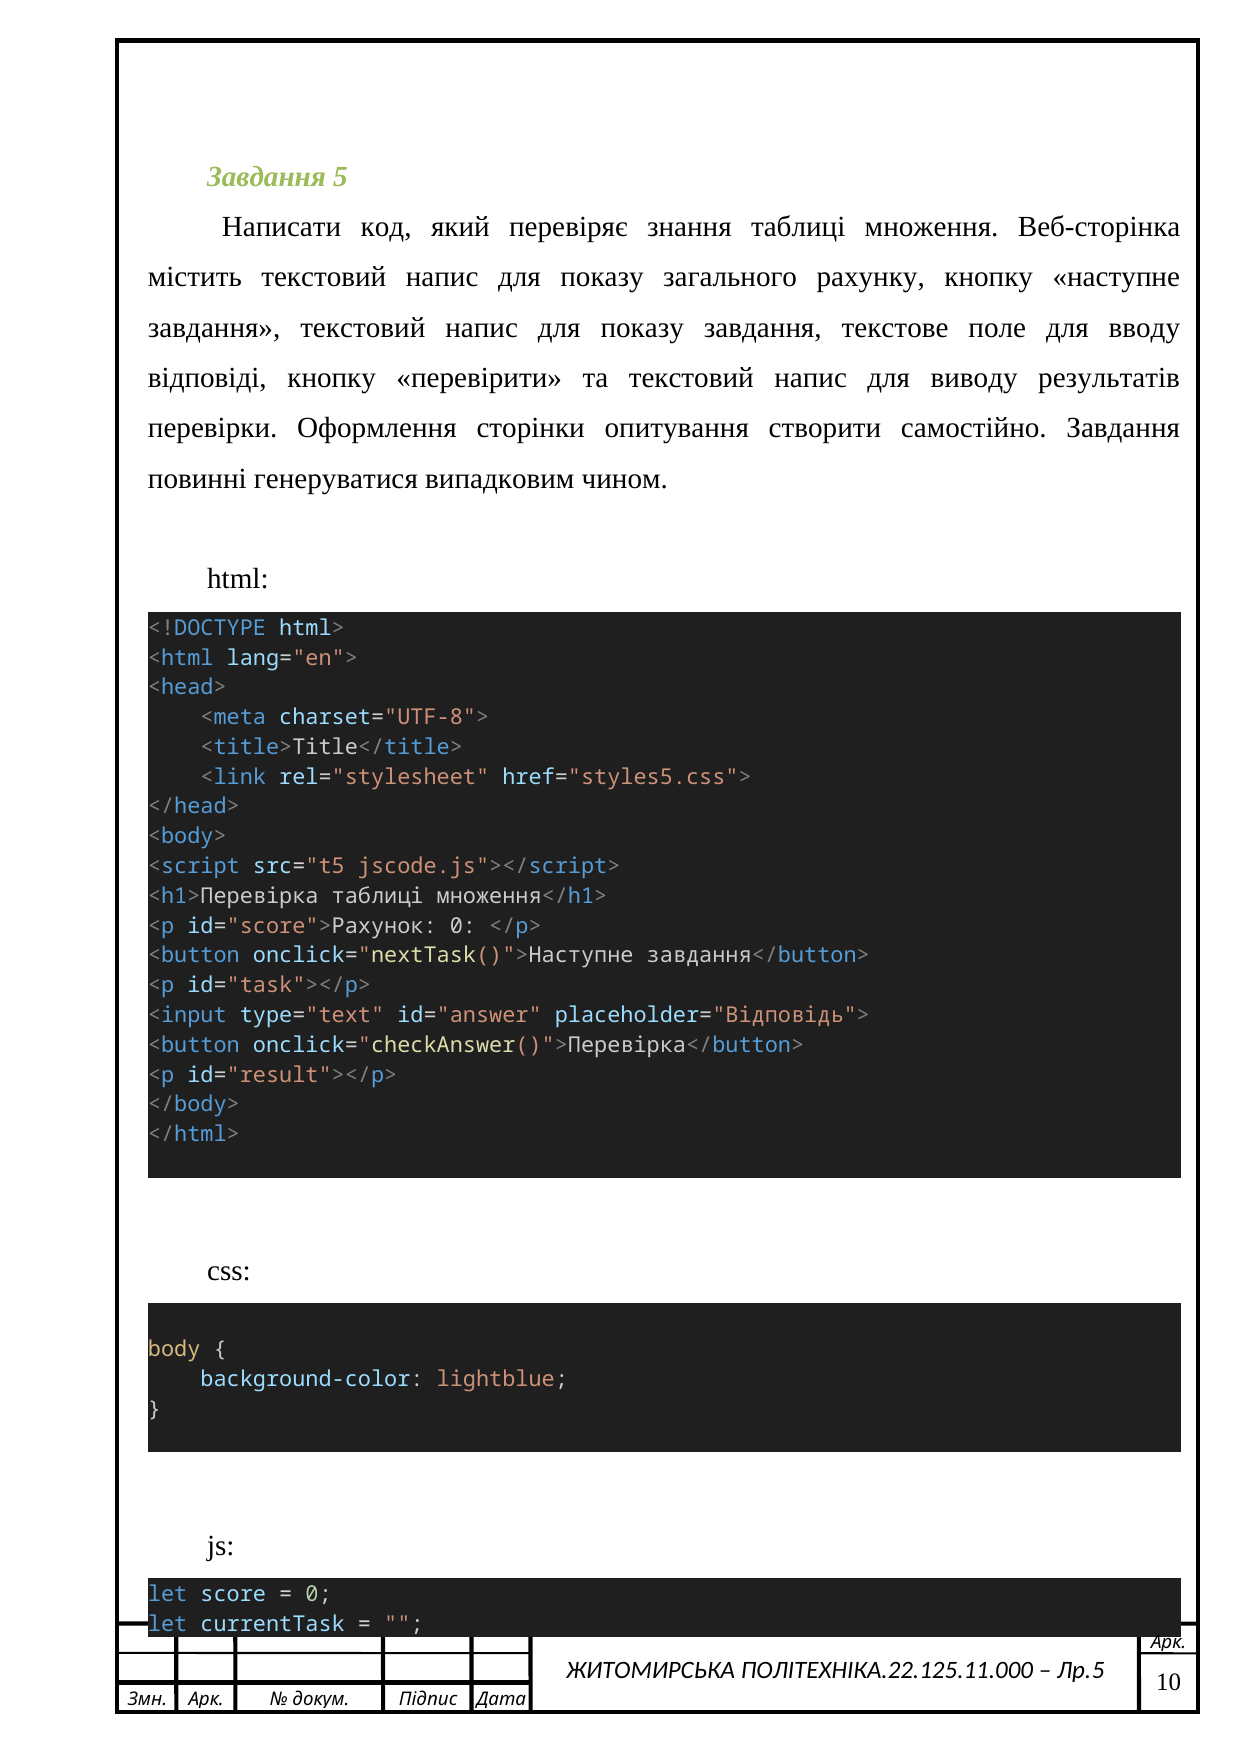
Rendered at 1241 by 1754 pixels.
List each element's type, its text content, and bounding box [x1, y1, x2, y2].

text let score = 0; [148, 1578, 1181, 1608]
text <title>Title</title> [148, 731, 1181, 761]
text </head> [148, 790, 1181, 820]
text body { [148, 1333, 1181, 1363]
text let currentTask = ""; [148, 1608, 1181, 1637]
text html: [148, 561, 1181, 595]
text <p id="result"></p> [148, 1058, 1181, 1088]
text <p id="task"></p> [148, 969, 1181, 999]
text <html lang="en"> [148, 641, 1181, 671]
text <link rel="stylesheet" href="styles5.css"> [148, 761, 1181, 790]
text <button onclick="nextTask()">Наступне завдання</button> [148, 939, 1181, 969]
text Завдання 5 [148, 159, 1181, 192]
text </body> [148, 1088, 1181, 1118]
text <script src="t5 jscode.js"></script> [148, 850, 1181, 880]
text js: [148, 1528, 1181, 1561]
text } [148, 1393, 1181, 1422]
text <!DOCTYPE html> [148, 612, 1181, 641]
text <meta charset="UTF-8"> [148, 701, 1181, 731]
text </html> [148, 1118, 1181, 1148]
text <input type="text" id="answer" placeholder="Відповідь"> [148, 999, 1181, 1029]
text <button onclick="checkAnswer()">Перевірка</button> [148, 1029, 1181, 1058]
text css: [148, 1253, 1181, 1287]
text <body> [148, 820, 1181, 850]
text background-color: lightblue; [148, 1363, 1181, 1393]
text <head> [148, 671, 1181, 701]
text Написати код, який перевіряє знання таблиці множення. Веб-сторінка містить текстовий напис для показу загального рахунку, кнопку «наступне завдання», текстовий напис для показу завдання, текстове поле для вводу відповіді, кнопку «перевірити» та текстовий напис для виводу результатів перевірки. Оформлення сторінки опитування створити самостійно. Завдання повинні генеруватися випадковим чином. [148, 209, 1181, 494]
text <h1>Перевірка таблиці множення</h1> [148, 880, 1181, 909]
text <p id="score">Рахунок: 0: </p> [148, 909, 1181, 939]
